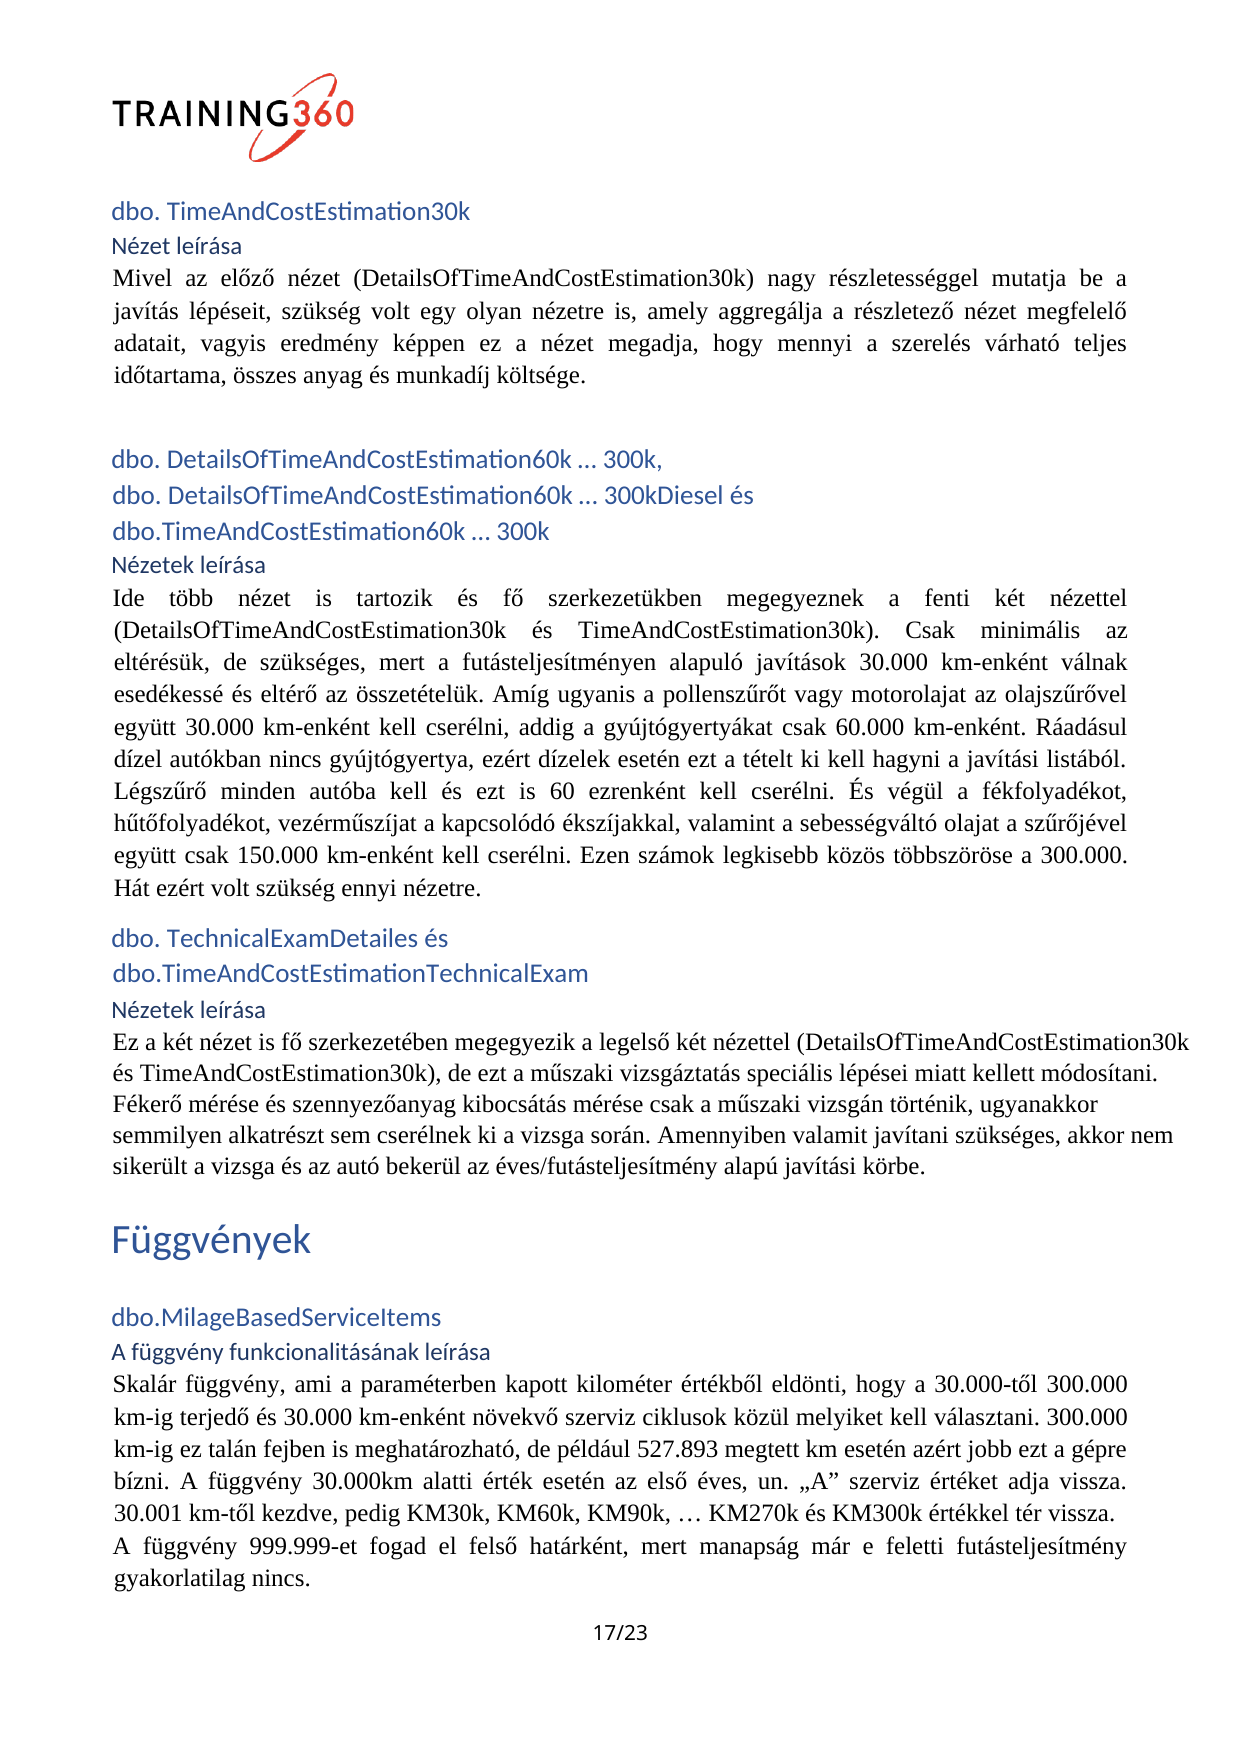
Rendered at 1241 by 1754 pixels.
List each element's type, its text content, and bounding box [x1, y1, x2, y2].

subtitle dbo. TechnicalExamDetailes és [111, 921, 1128, 954]
text Skalár függvény, ami a paraméterben kapott kilométer értékből eldönti, hogy a 30.000-től 300.000 km-ig terjedő és 30.000 km-enként növekvő szerviz ciklusok közül melyiket kell választani. 300.000 km-ig ez talán fejben is meghatározható, de például 527.893 megtett km esetén azért jobb ezt a gépre bízni. A függvény 30.000km alatti érték esetén az első éves, un. „A” szerviz értéket adja vissza. 30.001 km-től kezdve, pedig KM30k, KM60k, KM90k, … KM270k és KM300k értékkel tér vissza. [112, 1369, 1128, 1527]
text Nézet leírása [111, 230, 1210, 261]
text Ide több nézet is tartozik és fő szerkezetükben megegyeznek a fenti két nézettel (DetailsOfTimeAndCostEstimation30k és TimeAndCostEstimation30k). Csak minimális az eltérésük, de szükséges, mert a futásteljesítményen alapuló javítások 30.000 km-enként válnak esedékessé és eltérő az összetételük. Amíg ugyanis a pollenszűrőt vagy motorolajat az olajszűrővel együtt 30.000 km-enként kell cserélni, addig a gyújtógyertyákat csak 60.000 km-enként. Ráadásul dízel autókban nincs gyújtógyertya, ezért dízelek esetén ezt a tételt ki kell hagyni a javítási listából. Légszűrő minden autóba kell és ezt is 60 ezrenként kell cserélni. És végül a fékfolyadékot, hűtőfolyadékot, vezérműszíjat a kapcsolódó ékszíjakkal, valamint a sebességváltó olajat a szűrőjével együtt csak 150.000 km-enként kell cserélni. Ezen számok legkisebb közös többszöröse a 300.000. Hát ezért volt szükség ennyi nézetre. [112, 583, 1128, 901]
text Ez a két nézet is fő szerkezetében megegyezik a legelső két nézettel (DetailsOfTimeAndCostEstimation30k és TimeAndCostEstimation30k), de ezt a műszaki vizsgáztatás speciális lépései miatt kellett módosítani. Fékerő mérése és szennyezőanyag kibocsátás mérése csak a műszaki vizsgán történik, ugyanakkor semmilyen alkatrészt sem cserélnek ki a vizsga során. Amennyiben valamit javítani szükséges, akkor nem sikerült a vizsga és az autó bekerül az éves/futásteljesítmény alapú javítási körbe. [112, 1027, 1210, 1180]
text Nézetek leírása [111, 549, 1210, 580]
text A függvény 999.999-et fogad el felső határként, mert manapság már e feletti futásteljesítmény gyakorlatilag nincs. [112, 1531, 1128, 1592]
text dbo.TimeAndCostEstimationTechnicalExam [112, 956, 1128, 989]
subtitle dbo.MilageBasedServiceItems [111, 1300, 1128, 1333]
text Mivel az előző nézet (DetailsOfTimeAndCostEstimation30k) nagy részletességgel mutatja be a javítás lépéseit, szükség volt egy olyan nézetre is, amely aggregálja a részletező nézet megfelelő adatait, vagyis eredmény képpen ez a nézet megadja, hogy mennyi a szerelés várható teljes időtartama, összes anyag és munkadíj költsége. [112, 263, 1128, 389]
picture [112, 73, 354, 162]
text Nézetek leírása [111, 994, 1210, 1024]
subtitle Függvények [111, 1213, 1140, 1264]
subtitle dbo. DetailsOfTimeAndCostEstimation60k … 300k, dbo. DetailsOfTimeAndCostEstimation60k … 300kDiesel és dbo.TimeAndCostEstimation60k … 300k [111, 443, 1128, 547]
subtitle dbo. TimeAndCostEstimation30k [111, 194, 1128, 227]
text A függvény funkcionalitásának leírása [111, 1336, 1210, 1366]
